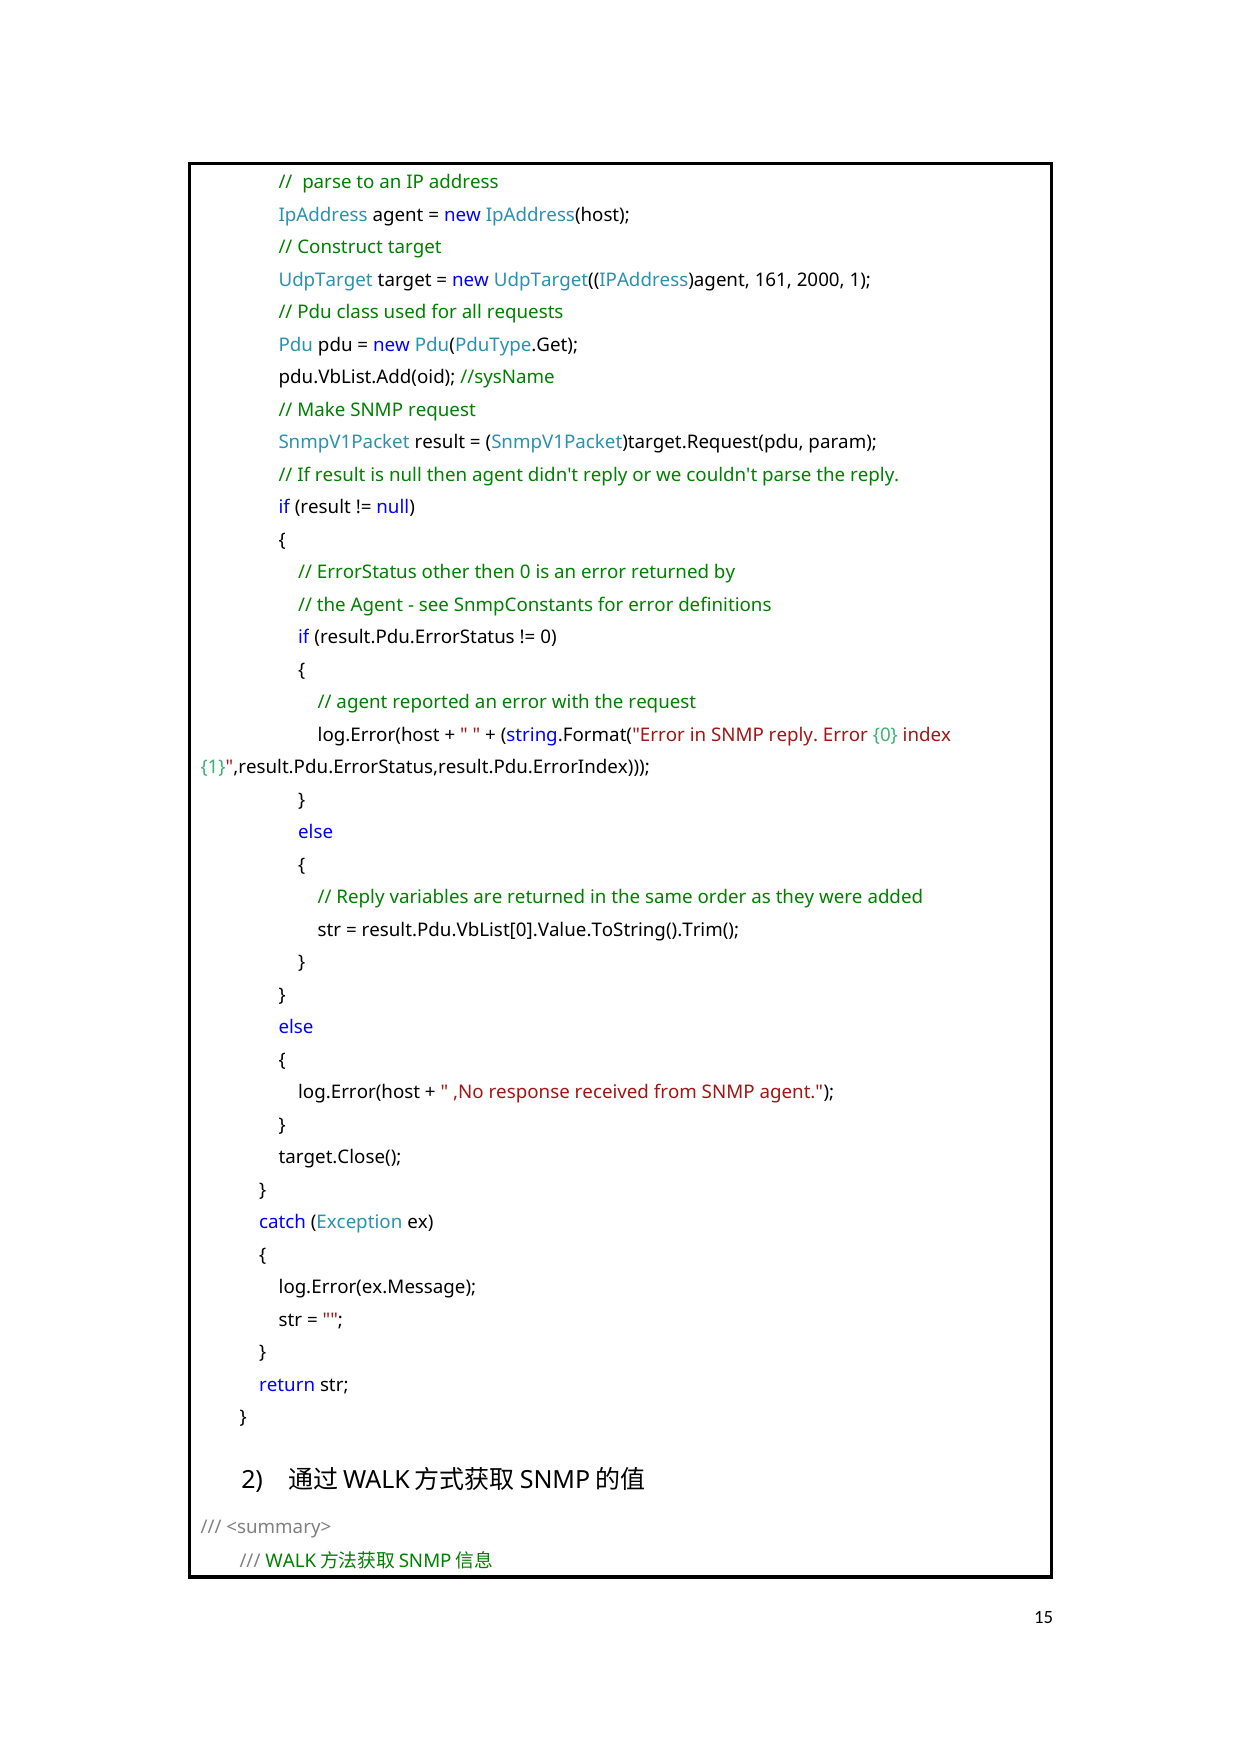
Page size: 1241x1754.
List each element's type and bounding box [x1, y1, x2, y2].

table_cell [191, 165, 1050, 1575]
